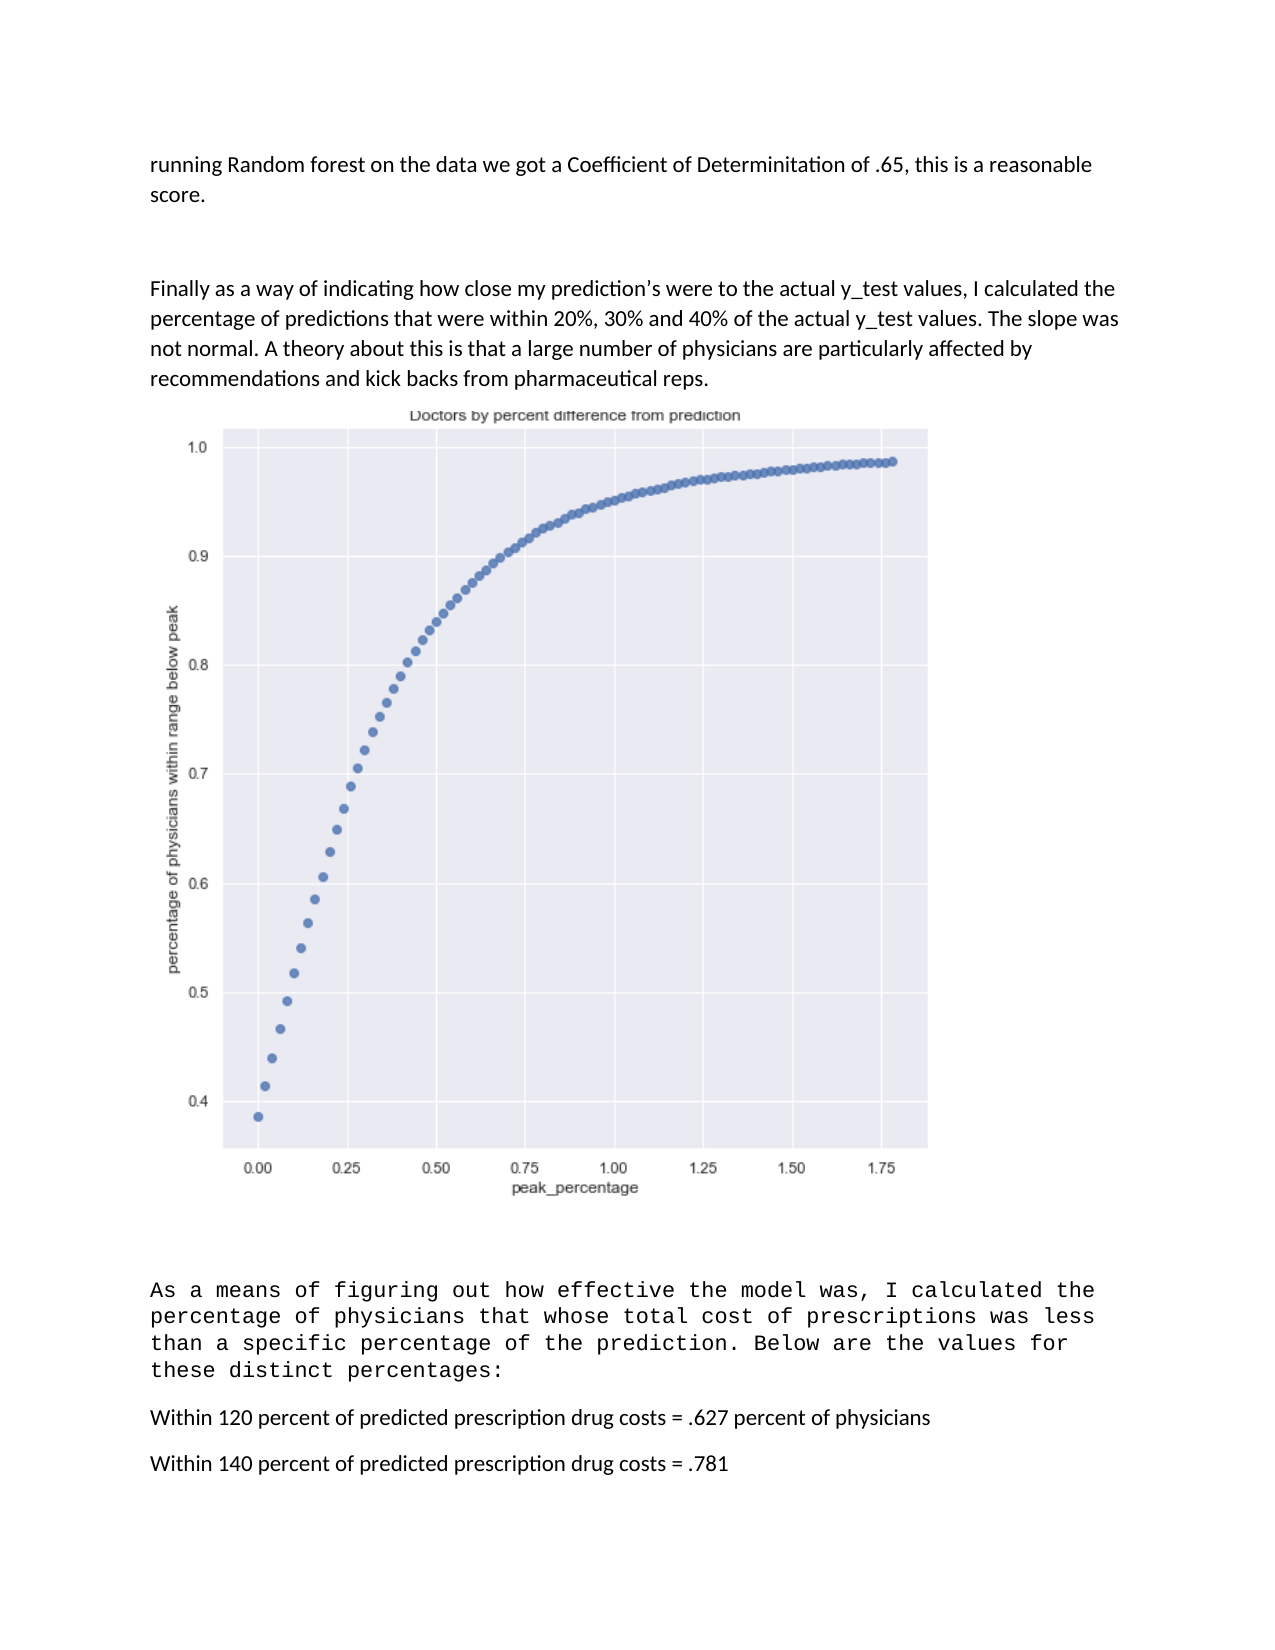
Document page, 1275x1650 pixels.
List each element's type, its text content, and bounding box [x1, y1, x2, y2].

text Within 140 percent of predicted prescription drug costs = .781 [150, 1449, 1125, 1477]
picture [150, 411, 946, 1214]
text Finally as a way of indicating how close my prediction’s were to the actual y_test values, I calculated the percentage of predictions that were within 20%, 30% and 40% of the actual y_test values. The slope was not normal. A theory about this is that a large number of physicians are particularly affected by recommendations and kick backs from pharmaceutical reps. [150, 274, 1125, 393]
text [150, 150, 1125, 208]
text As a means of figuring out how effective the model was, I calculated the percentage of physicians that whose total cost of prescriptions was less than a specific percentage of the prediction. Below are the values for these distinct percentages: [150, 1279, 1125, 1384]
text Within 120 percent of predicted prescription drug costs = .627 percent of physicians [150, 1403, 1125, 1431]
